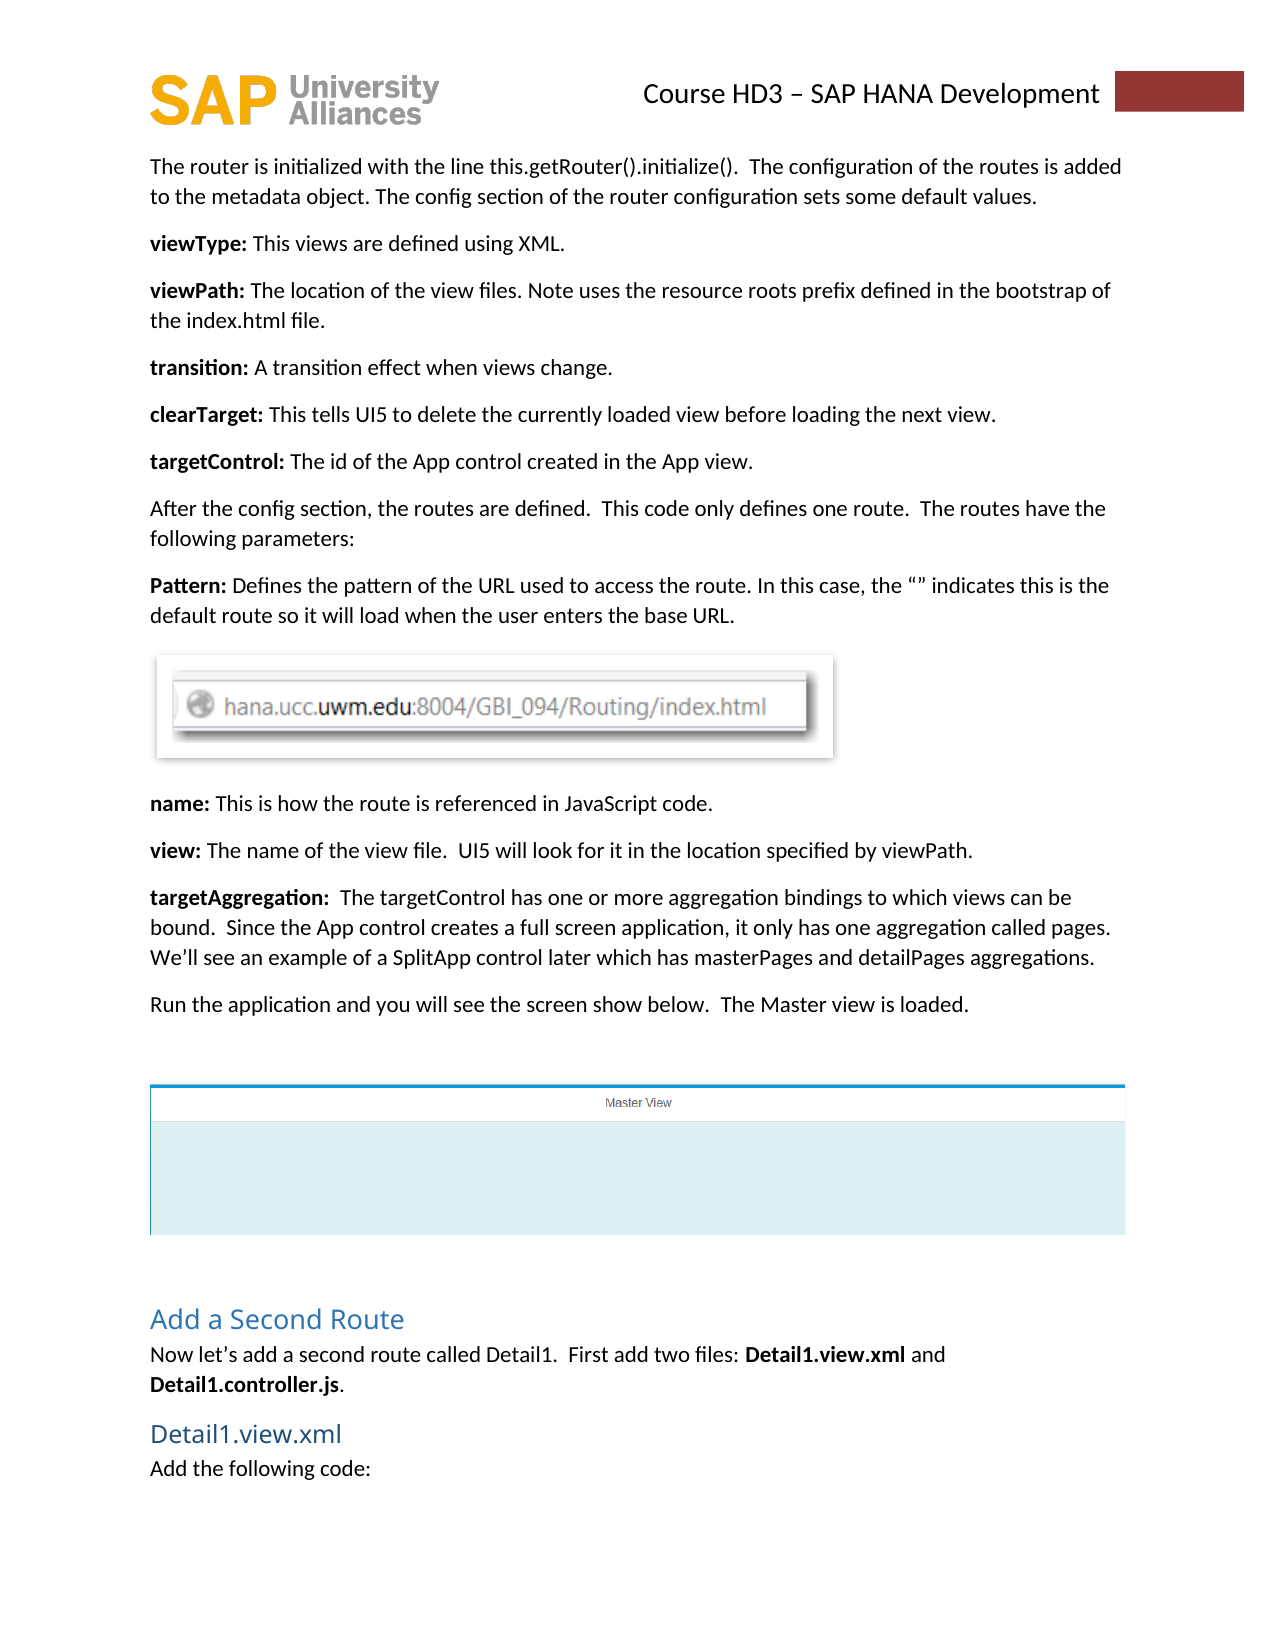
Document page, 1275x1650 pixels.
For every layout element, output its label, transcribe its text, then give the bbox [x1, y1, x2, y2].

picture [150, 75, 440, 125]
text targetControl: The id of the App control created in the App view. [150, 447, 1125, 475]
text Add the following code: [150, 1454, 1125, 1482]
text Run the application and you will see the screen show below. The Master view is loaded. [150, 990, 1125, 1018]
text targetAggregation: The targetControl has one or more aggregation bindings to which views can be bound. Since the App control creates a full screen application, it only has one aggregation called pages. We’ll see an example of a SplitApp control later which has masterPages and detailPages aggregations. [150, 883, 1125, 971]
text view: The name of the view file. UI5 will look for it in the location specified by viewPath. [150, 836, 1125, 864]
text Now let’s add a second route called Detail1. First add two files: Detail1.view.xml and Detail1.controller.js. [150, 1340, 1125, 1398]
text The router is initialized with the line this.getRouter().initialize(). The configuration of the routes is added to the metadata object. The config section of the router configuration sets some default values. [150, 152, 1125, 210]
picture [150, 1089, 1125, 1235]
picture [172, 670, 819, 743]
text transition: A transition effect when views change. [150, 353, 1125, 381]
text name: This is how the route is referenced in JavaScript code. [150, 789, 1125, 817]
text clearTarget: This tells UI5 to delete the currently loaded view before loading the next view. [150, 400, 1125, 428]
text After the config section, the routes are defined. This code only defines one route. The routes have the following parameters: [150, 494, 1125, 552]
subtitle Detail1.view.xml [150, 1417, 1125, 1451]
text Pattern: Defines the pattern of the URL used to access the route. In this case, the “” indicates this is the default route so it will load when the user enters the base URL. [150, 571, 1125, 629]
text viewPath: The location of the view files. Note uses the resource roots prefix defined in the bootstrap of the index.html file. [150, 276, 1125, 334]
subtitle Add a Second Route [150, 1300, 1125, 1337]
text viewType: This views are defined using XML. [150, 229, 1125, 257]
